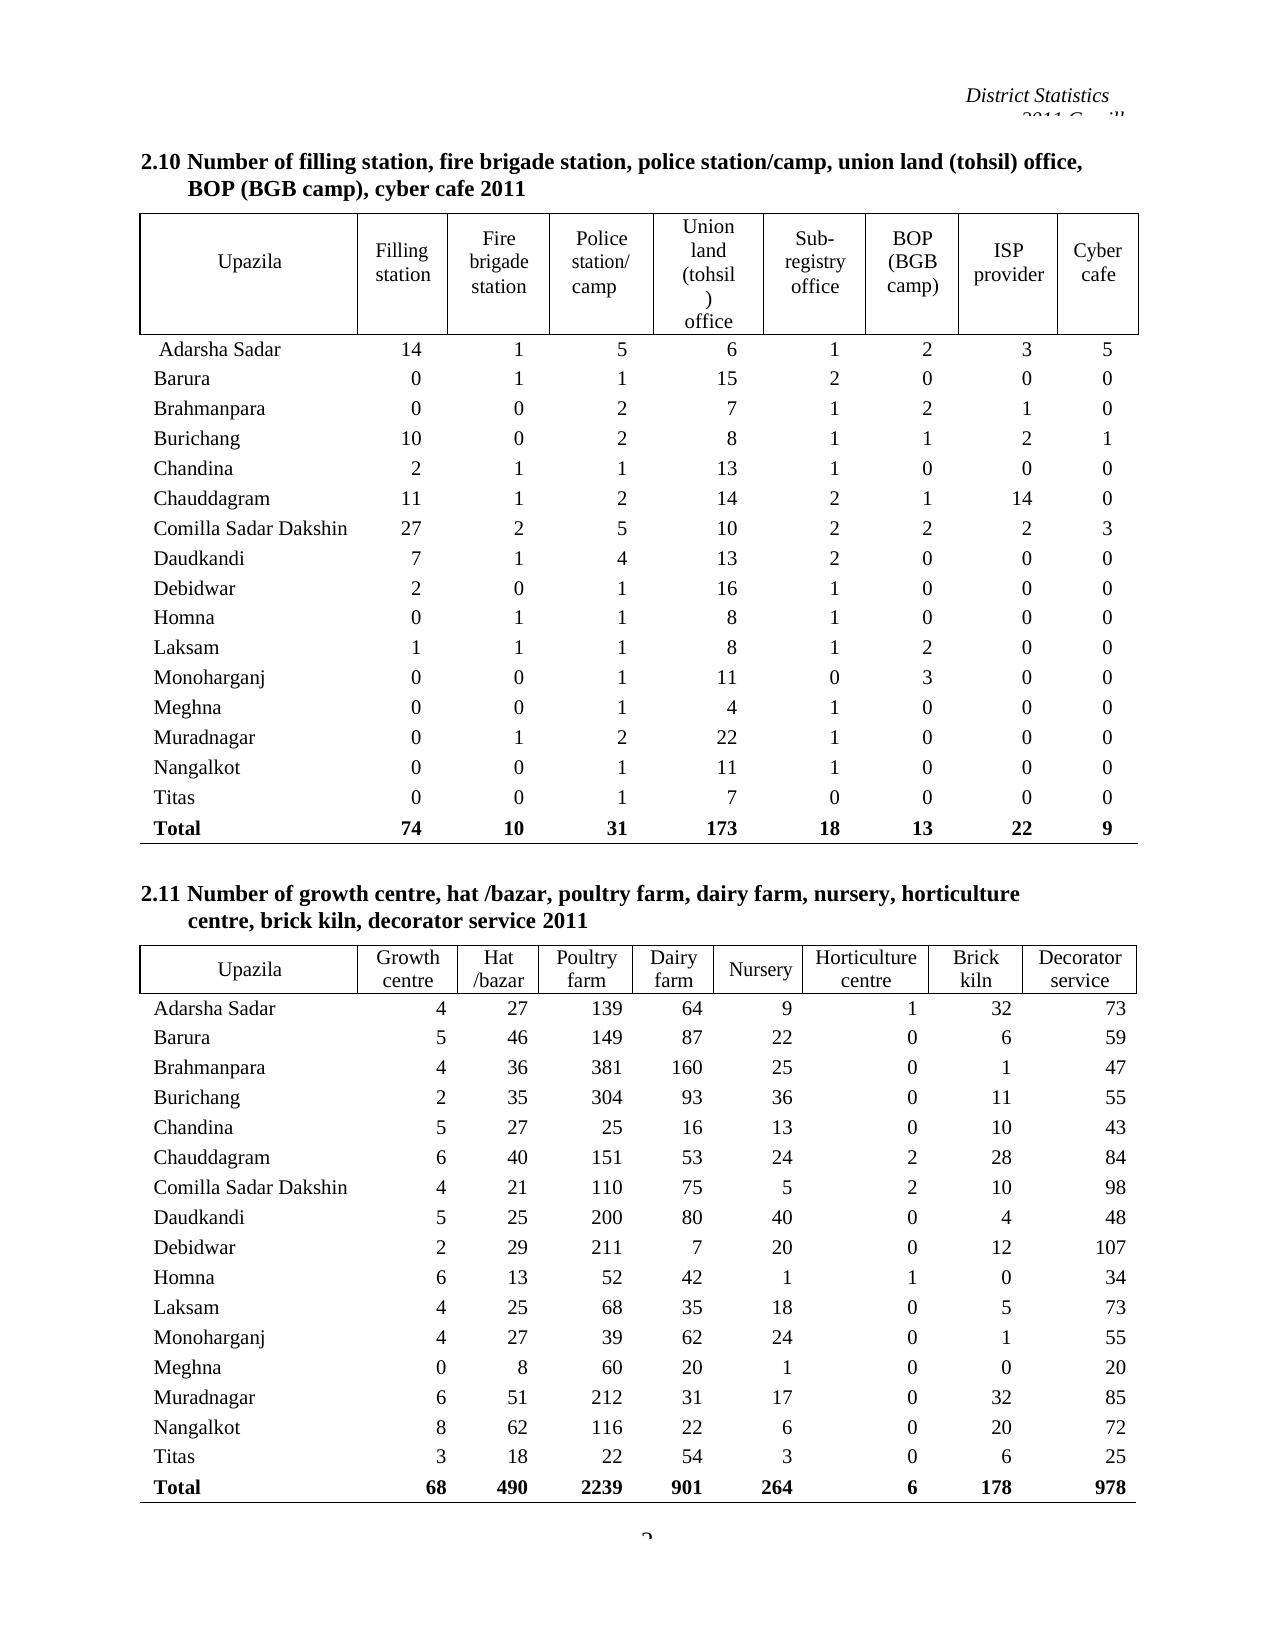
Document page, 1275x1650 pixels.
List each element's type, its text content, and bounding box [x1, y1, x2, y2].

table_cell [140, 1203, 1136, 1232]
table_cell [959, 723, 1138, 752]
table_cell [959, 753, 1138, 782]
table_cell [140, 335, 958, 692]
list Number of growth centre, hat /bazar, poultry farm, dairy farm, nursery, horticulture centre, brick kiln, decorator service 2011 [141, 881, 1093, 933]
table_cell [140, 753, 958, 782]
list Number of filling station, fire brigade station, police station/camp, union land (tohsil) office, BOP (BGB camp), cyber cafe 2011 [141, 148, 1136, 201]
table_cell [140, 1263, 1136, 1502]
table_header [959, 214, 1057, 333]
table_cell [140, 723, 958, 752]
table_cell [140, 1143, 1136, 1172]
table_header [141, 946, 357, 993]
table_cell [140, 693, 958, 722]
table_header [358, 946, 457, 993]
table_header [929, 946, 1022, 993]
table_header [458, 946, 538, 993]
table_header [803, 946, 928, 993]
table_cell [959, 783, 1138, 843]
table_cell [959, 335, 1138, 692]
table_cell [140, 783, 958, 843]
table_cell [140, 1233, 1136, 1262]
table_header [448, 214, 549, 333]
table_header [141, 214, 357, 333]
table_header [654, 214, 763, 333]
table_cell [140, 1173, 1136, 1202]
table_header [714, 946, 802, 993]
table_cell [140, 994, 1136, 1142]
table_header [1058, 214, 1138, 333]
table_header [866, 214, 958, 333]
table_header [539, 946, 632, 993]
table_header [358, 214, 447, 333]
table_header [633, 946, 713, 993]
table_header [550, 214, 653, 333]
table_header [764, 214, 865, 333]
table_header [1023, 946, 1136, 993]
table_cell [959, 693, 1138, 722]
